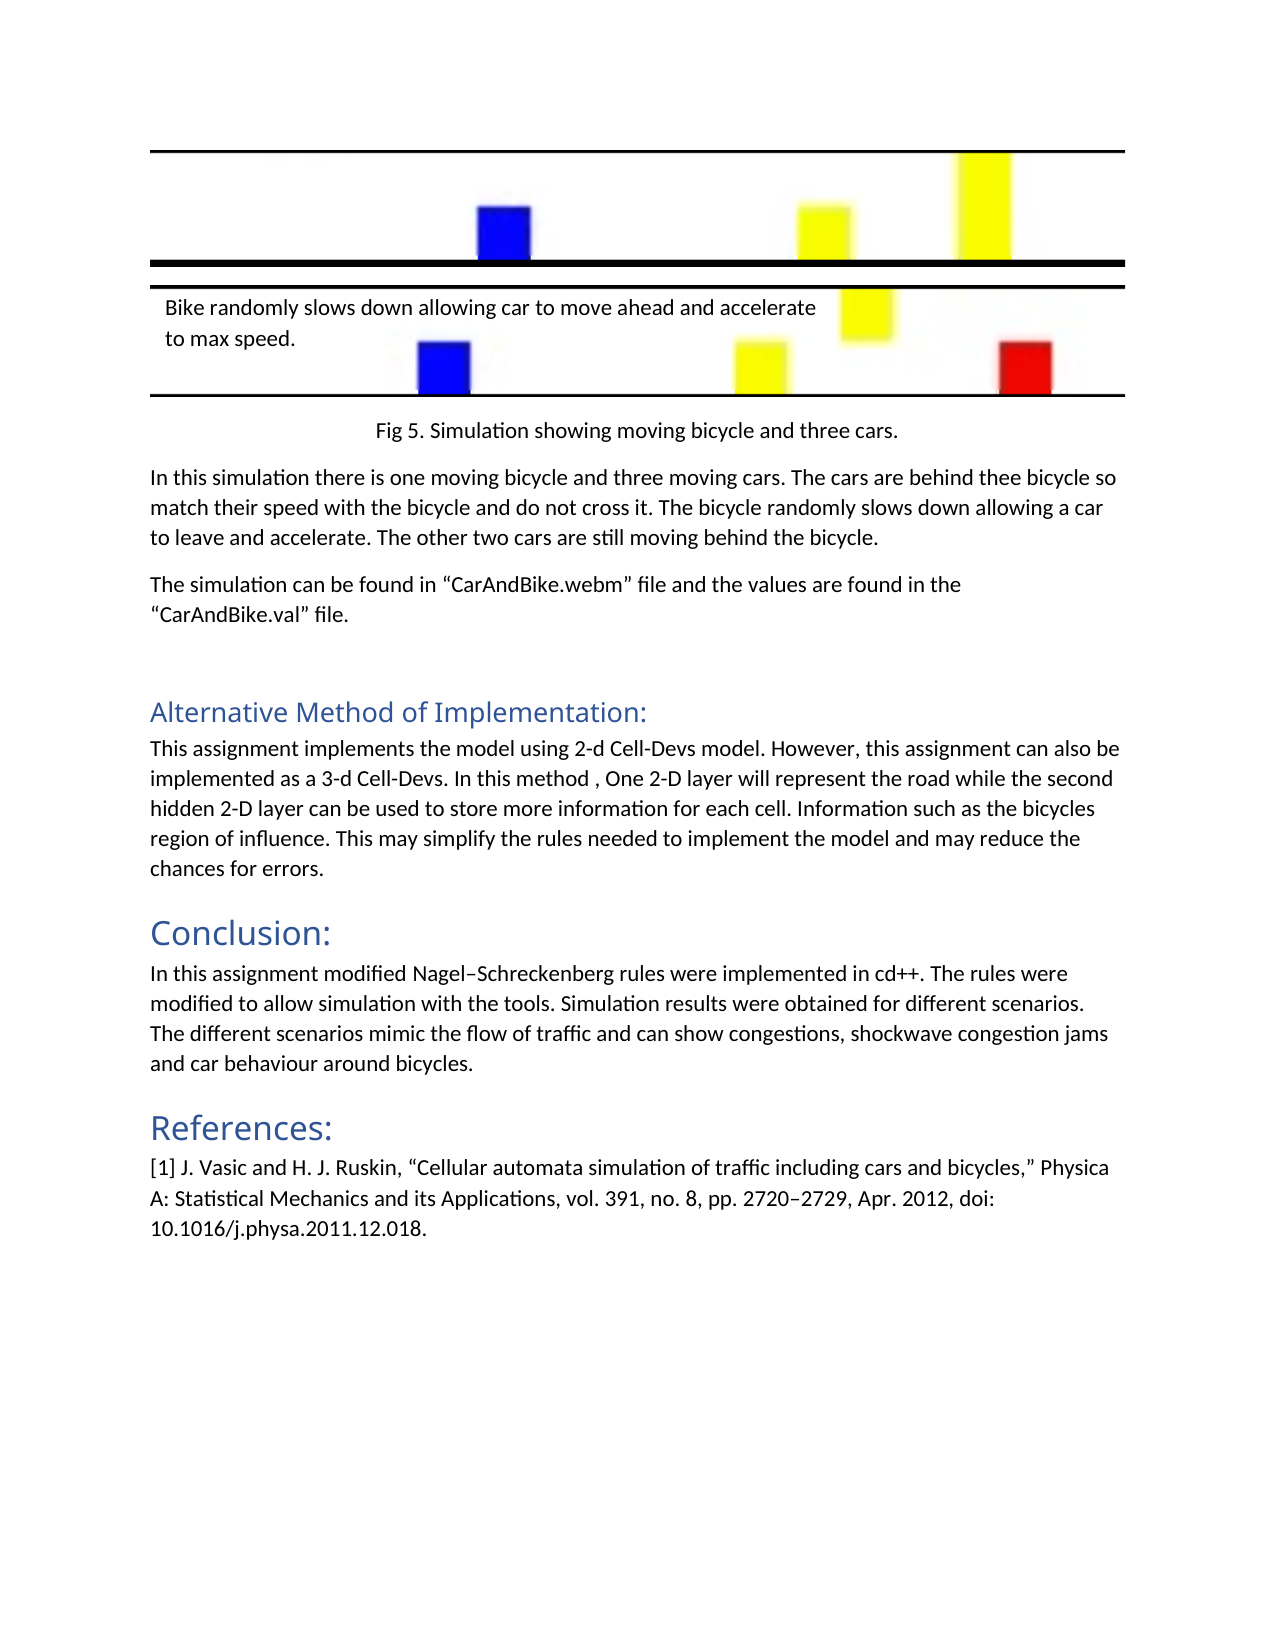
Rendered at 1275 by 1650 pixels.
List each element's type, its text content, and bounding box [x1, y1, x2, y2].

text In this assignment modified Nagel–Schreckenberg rules were implemented in cd++. The rules were modified to allow simulation with the tools. Simulation results were obtained for different scenarios. The different scenarios mimic the flow of traffic and can show congestions, shockwave congestion jams and car behaviour around bicycles. [150, 959, 1125, 1077]
text [1] J. Vasic and H. J. Ruskin, “Cellular automata simulation of traffic including cars and bicycles,” Physica A: Statistical Mechanics and its Applications, vol. 391, no. 8, pp. 2720–2729, Apr. 2012, doi: 10.1016/j.physa.2011.12.018. [150, 1153, 1125, 1242]
subtitle Alternative Method of Implementation: [150, 694, 1125, 731]
picture [150, 285, 1125, 397]
text The simulation can be found in “CarAndBike.webm” file and the values are found in the “CarAndBike.val” file. [150, 570, 1125, 628]
subtitle Conclusion: [150, 910, 1125, 955]
text This assignment implements the model using 2-d Cell-Devs model. However, this assignment can also be implemented as a 3-d Cell-Devs. In this method , One 2-D layer will represent the road while the second hidden 2-D layer can be used to store more information for each cell. Information such as the bicycles region of influence. This may simplify the rules needed to implement the model and may reduce the chances for errors. [150, 734, 1125, 882]
text In this simulation there is one moving bicycle and three moving cars. The cars are behind thee bicycle so match their speed with the bicycle and do not cross it. The bicycle randomly slows down allowing a car to leave and accelerate. The other two cars are still moving behind the bicycle. [150, 463, 1125, 551]
text Fig 5. Simulation showing moving bicycle and three cars. [150, 416, 1125, 444]
picture [150, 150, 1125, 267]
subtitle References: [150, 1104, 1125, 1150]
